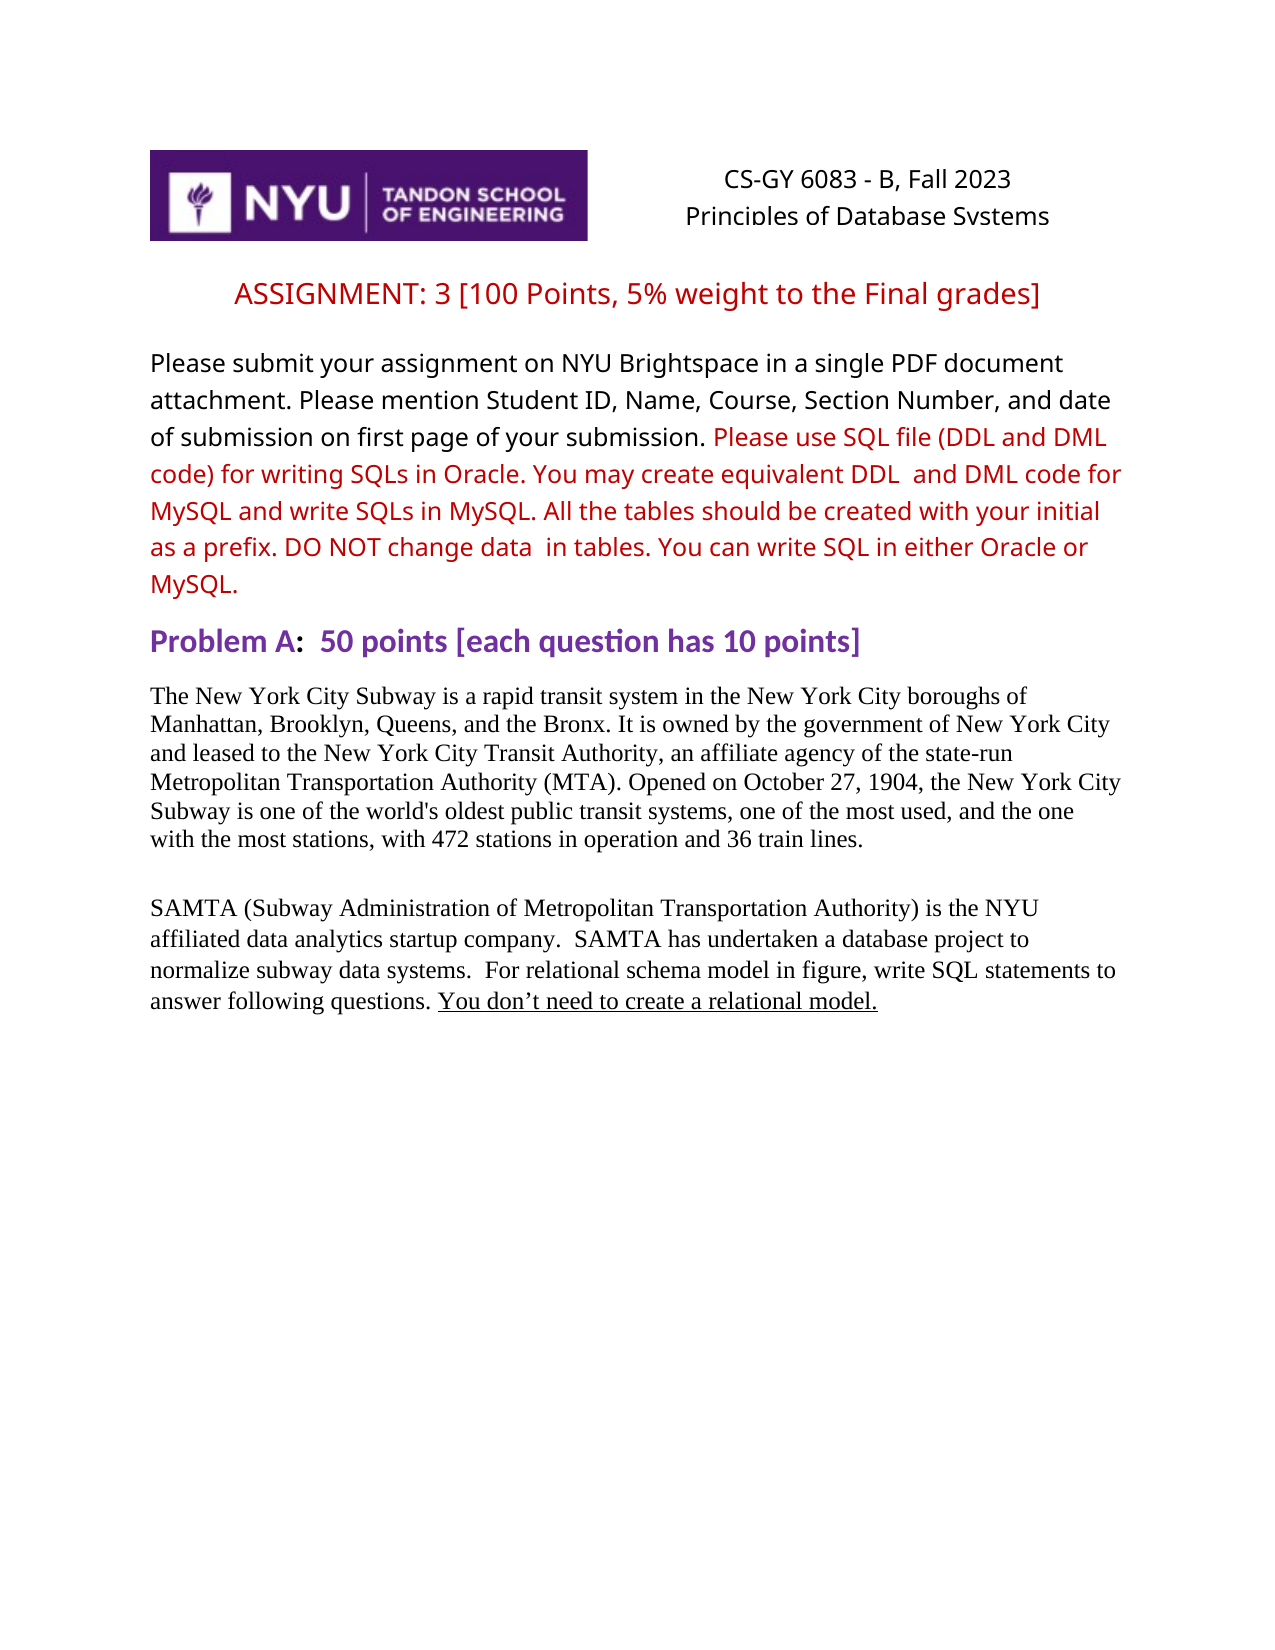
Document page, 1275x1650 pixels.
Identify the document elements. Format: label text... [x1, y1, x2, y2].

text Please submit your assignment on NYU Brightspace in a single PDF document attachment. Please mention Student ID, Name, Course, Section Number, and date of submission on first page of your submission. Please use SQL file (DDL and DML code) for writing SQLs in Oracle. You may create equivalent DDL and DML code for MySQL and write SQLs in MySQL. All the tables should be created with your initial as a prefix. DO NOT change data in tables. You can write SQL in either Oracle or MySQL. [150, 346, 1125, 601]
text ASSIGNMENT: 3 [100 Points, 5% weight to the Final grades] [150, 273, 1125, 313]
subtitle The New York City Subway is a rapid transit system in the New York City boroughs of Manhattan, Brooklyn, Queens, and the Bronx. It is owned by the government of New York City and leased to the New York City Transit Authority, an affiliate agency of the state-run Metropolitan Transportation Authority (MTA). Opened on October 27, 1904, the New York City Subway is one of the world's oldest public transit systems, one of the most used, and the one with the most stations, with 472 stations in operation and 36 train lines. [150, 681, 1125, 853]
text SAMTA (Subway Administration of Metropolitan Transportation Authority) is the NYU affiliated data analytics startup company. SAMTA has undertaken a database project to normalize subway data systems. For relational schema model in figure, write SQL statements to answer following questions. You don’t need to create a relational model. [150, 893, 1125, 1014]
text Problem A: 50 points [each question has 10 points] [150, 620, 1125, 661]
picture [150, 150, 588, 241]
